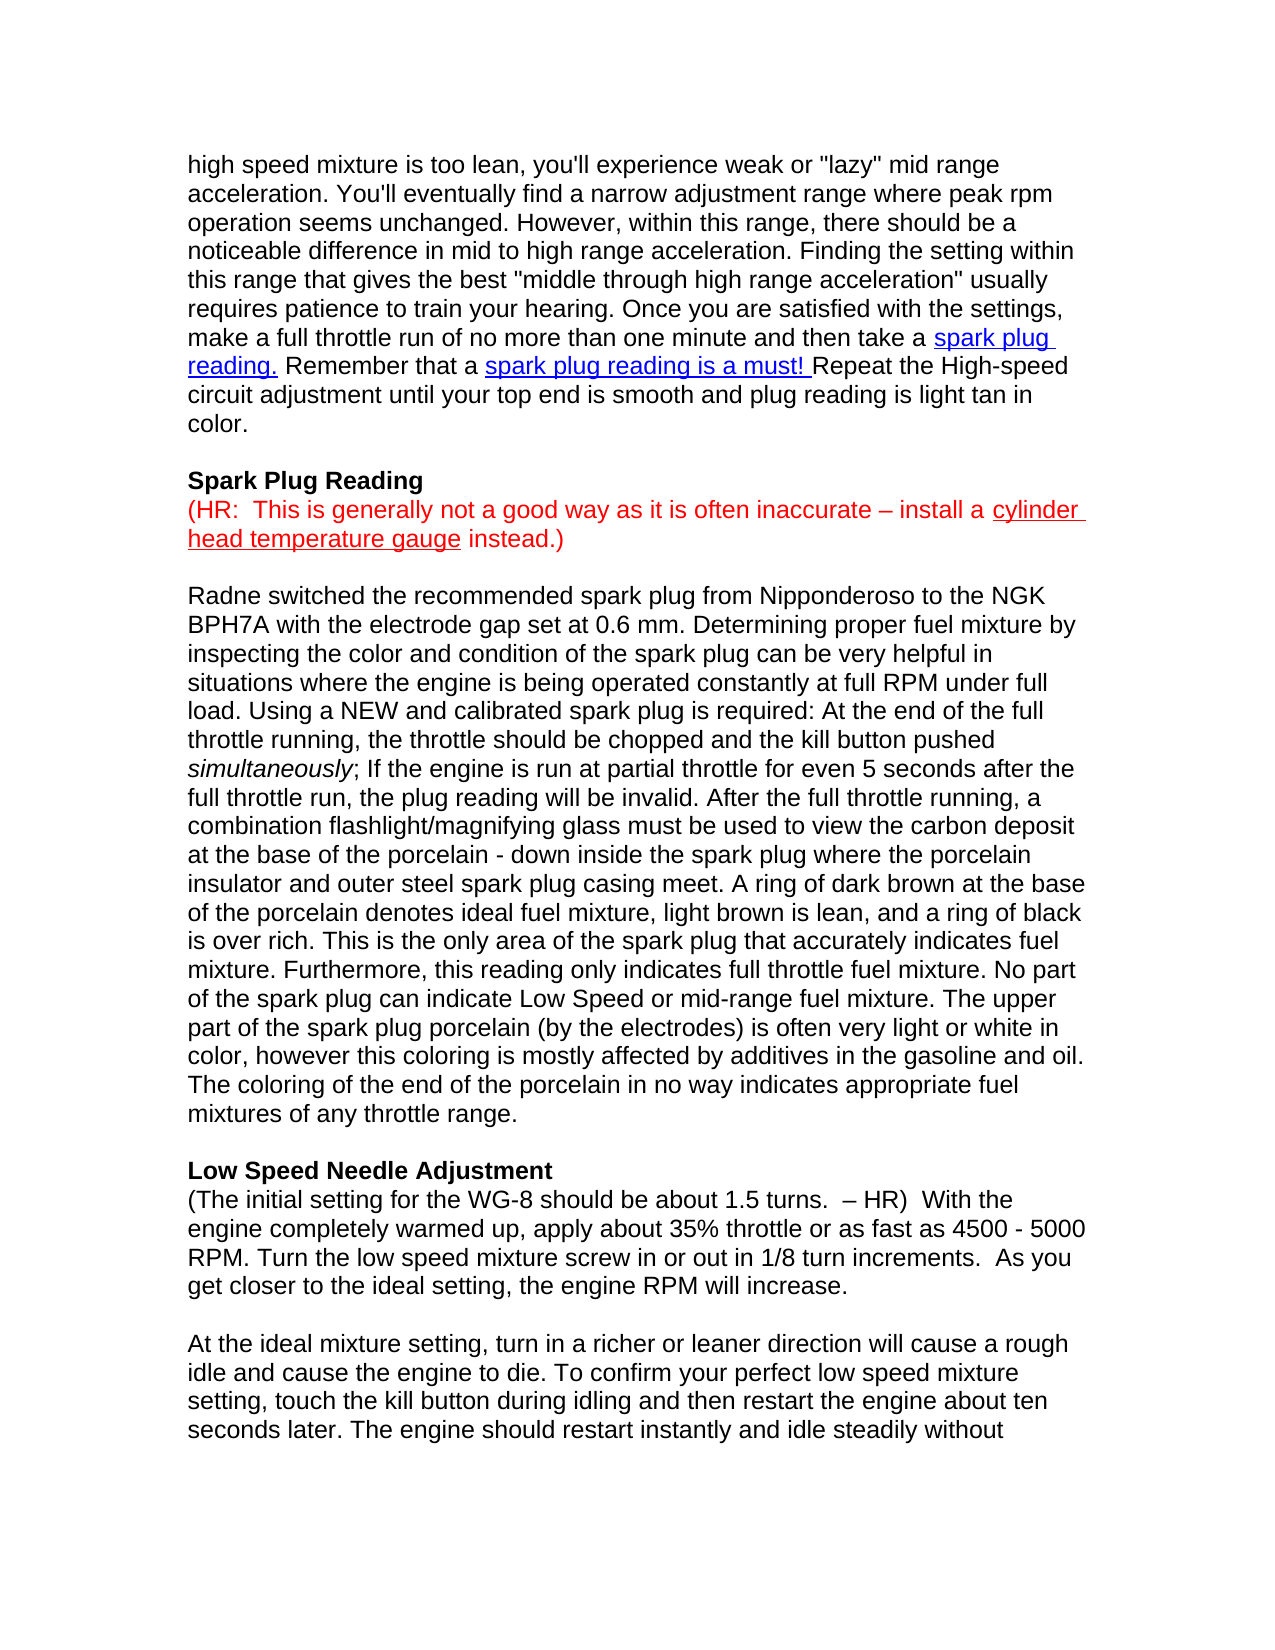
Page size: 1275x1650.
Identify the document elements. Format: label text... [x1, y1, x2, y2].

text Radne switched the recommended spark plug from Nipponderoso to the NGK BPH7A with the electrode gap set at 0.6 mm. Determining proper fuel mixture by inspecting the color and condition of the spark plug can be very helpful in situations where the engine is being operated constantly at full RPM under full load. Using a NEW and calibrated spark plug is required: At the end of the full throttle running, the throttle should be chopped and the kill button pushed simultaneously; If the engine is run at partial throttle for even 5 seconds after the full throttle run, the plug reading will be invalid. After the full throttle running, a combination flashlight/magnifying glass must be used to view the carbon deposit at the base of the porcelain - down inside the spark plug where the porcelain insulator and outer steel spark plug casing meet. A ring of dark brown at the base of the porcelain denotes ideal fuel mixture, light brown is lean, and a ring of black is over rich. This is the only area of the spark plug that accurately indicates fuel mixture. Furthermore, this reading only indicates full throttle fuel mixture. No part of the spark plug can indicate Low Speed or mid-range fuel mixture. The upper part of the spark plug porcelain (by the electrodes) is often very light or white in color, however this coloring is mostly affected by additives in the gasoline and oil. The coloring of the end of the porcelain in no way indicates appropriate fuel mixtures of any throttle range. [187, 581, 1087, 1127]
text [187, 150, 1087, 437]
text Low Speed Needle Adjustment (The initial setting for the WG-8 should be about 1.5 turns. – HR) With the engine completely warmed up, apply about 35% throttle or as fast as 4500 - 5000 RPM. Turn the low speed mixture screw in or out in 1/8 turn increments. As you get closer to the ideal setting, the engine RPM will increase. [187, 1156, 1087, 1300]
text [187, 1329, 1087, 1444]
text Spark Plug Reading (HR: This is generally not a good way as it is often inaccurate – install a cylinder head temperature gauge instead.) [187, 466, 1087, 552]
